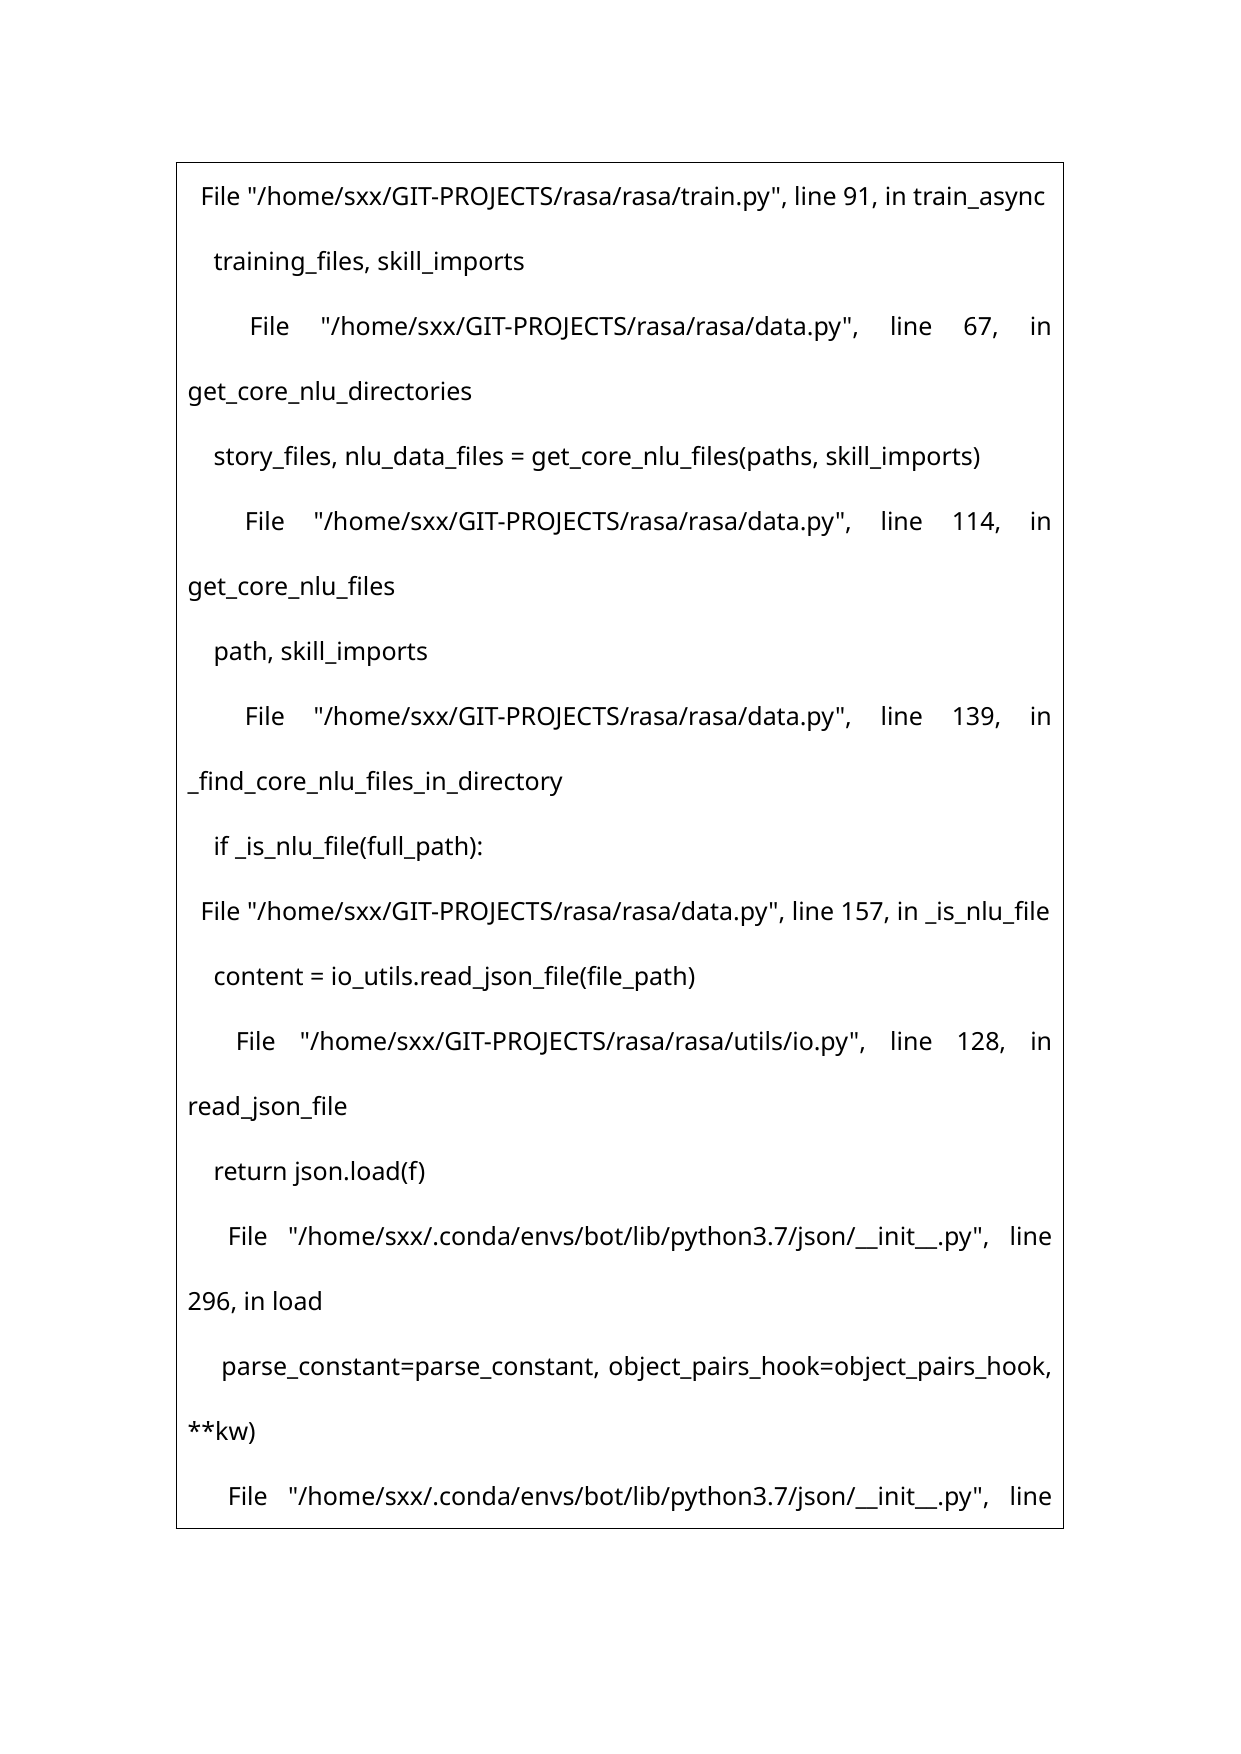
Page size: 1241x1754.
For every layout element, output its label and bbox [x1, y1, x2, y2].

table_header [177, 163, 1063, 1528]
